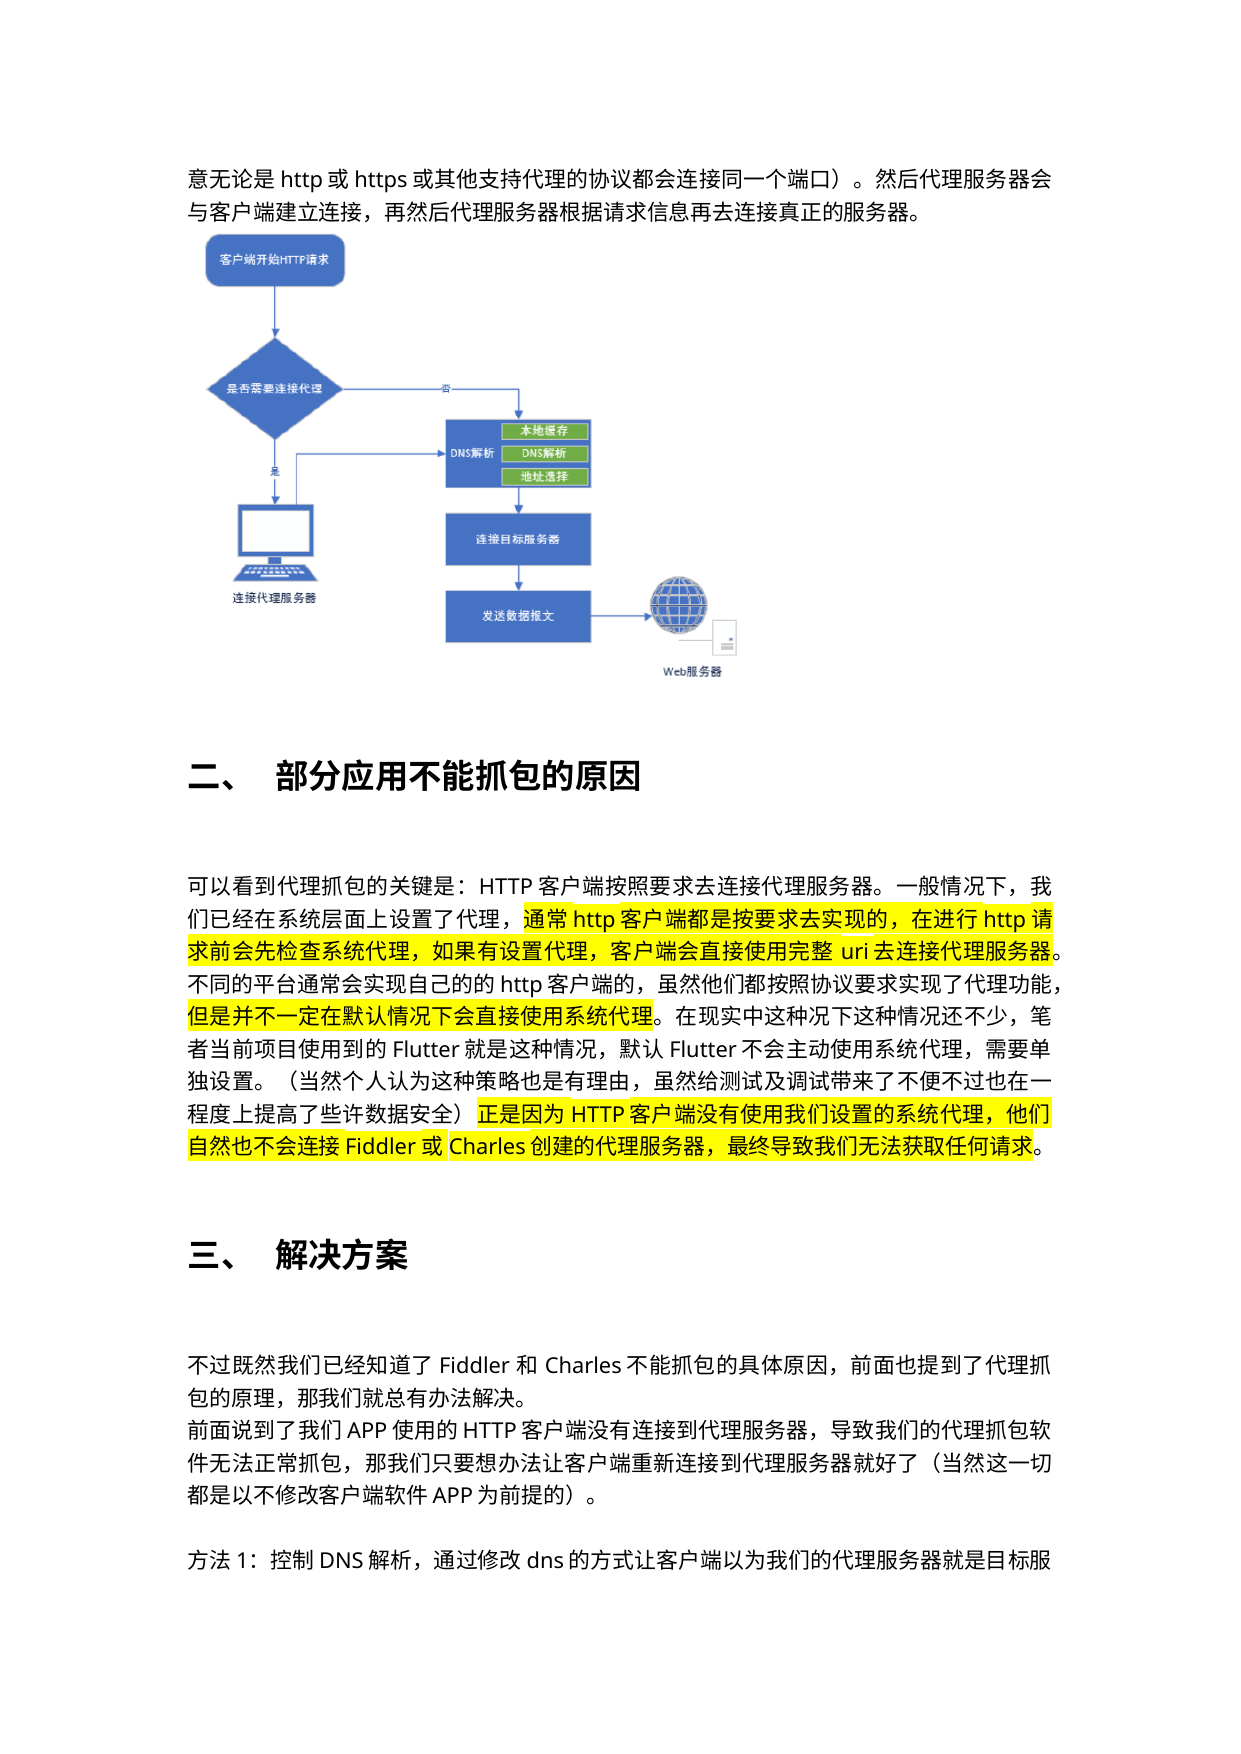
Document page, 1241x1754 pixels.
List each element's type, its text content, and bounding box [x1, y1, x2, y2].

picture [187, 227, 750, 686]
text 不过既然我们已经知道了Fiddler 和 Charles不能抓包的具体原因，前面也提到了代理抓包的原理，那我们就总有办法解决。 [187, 1348, 1053, 1413]
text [187, 1543, 1053, 1576]
subtitle 部分应用不能抓包的原因 [187, 742, 1053, 807]
text 可以看到代理抓包的关键是：HTTP客户端按照要求去连接代理服务器。一般情况下，我们已经在系统层面上设置了代理，通常http客户端都是按要求去实现的，在进行http请求前会先检查系统代理，如果有设置代理，客户端会直接使用完整uri去连接代理服务器。不同的平台通常会实现自己的的http客户端的，虽然他们都按照协议要求实现了代理功能，但是并不一定在默认情况下会直接使用系统代理。在现实中这种况下这种情况还不少，笔者当前项目使用到的Flutter就是这种情况，默认Flutter不会主动使用系统代理，需要单独设置。（当然个人认为这种策略也是有理由，虽然给测试及调试带来了不便不过也在一程度上提高了些许数据安全）正是因为HTTP客户端没有使用我们设置的系统代理，他们自然也不会连接Fiddler 或 Charles创建的代理服务器，最终导致我们无法获取任何请求。 [187, 869, 1053, 1161]
subtitle 解决方案 [187, 1221, 1053, 1286]
text 前面说到了我们APP使用的HTTP客户端没有连接到代理服务器，导致我们的代理抓包软件无法正常抓包，那我们只要想办法让客户端重新连接到代理服务器就好了（当然这一切都是以不修改客户端软件APP为前提的）。 [187, 1413, 1053, 1511]
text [187, 162, 1053, 227]
